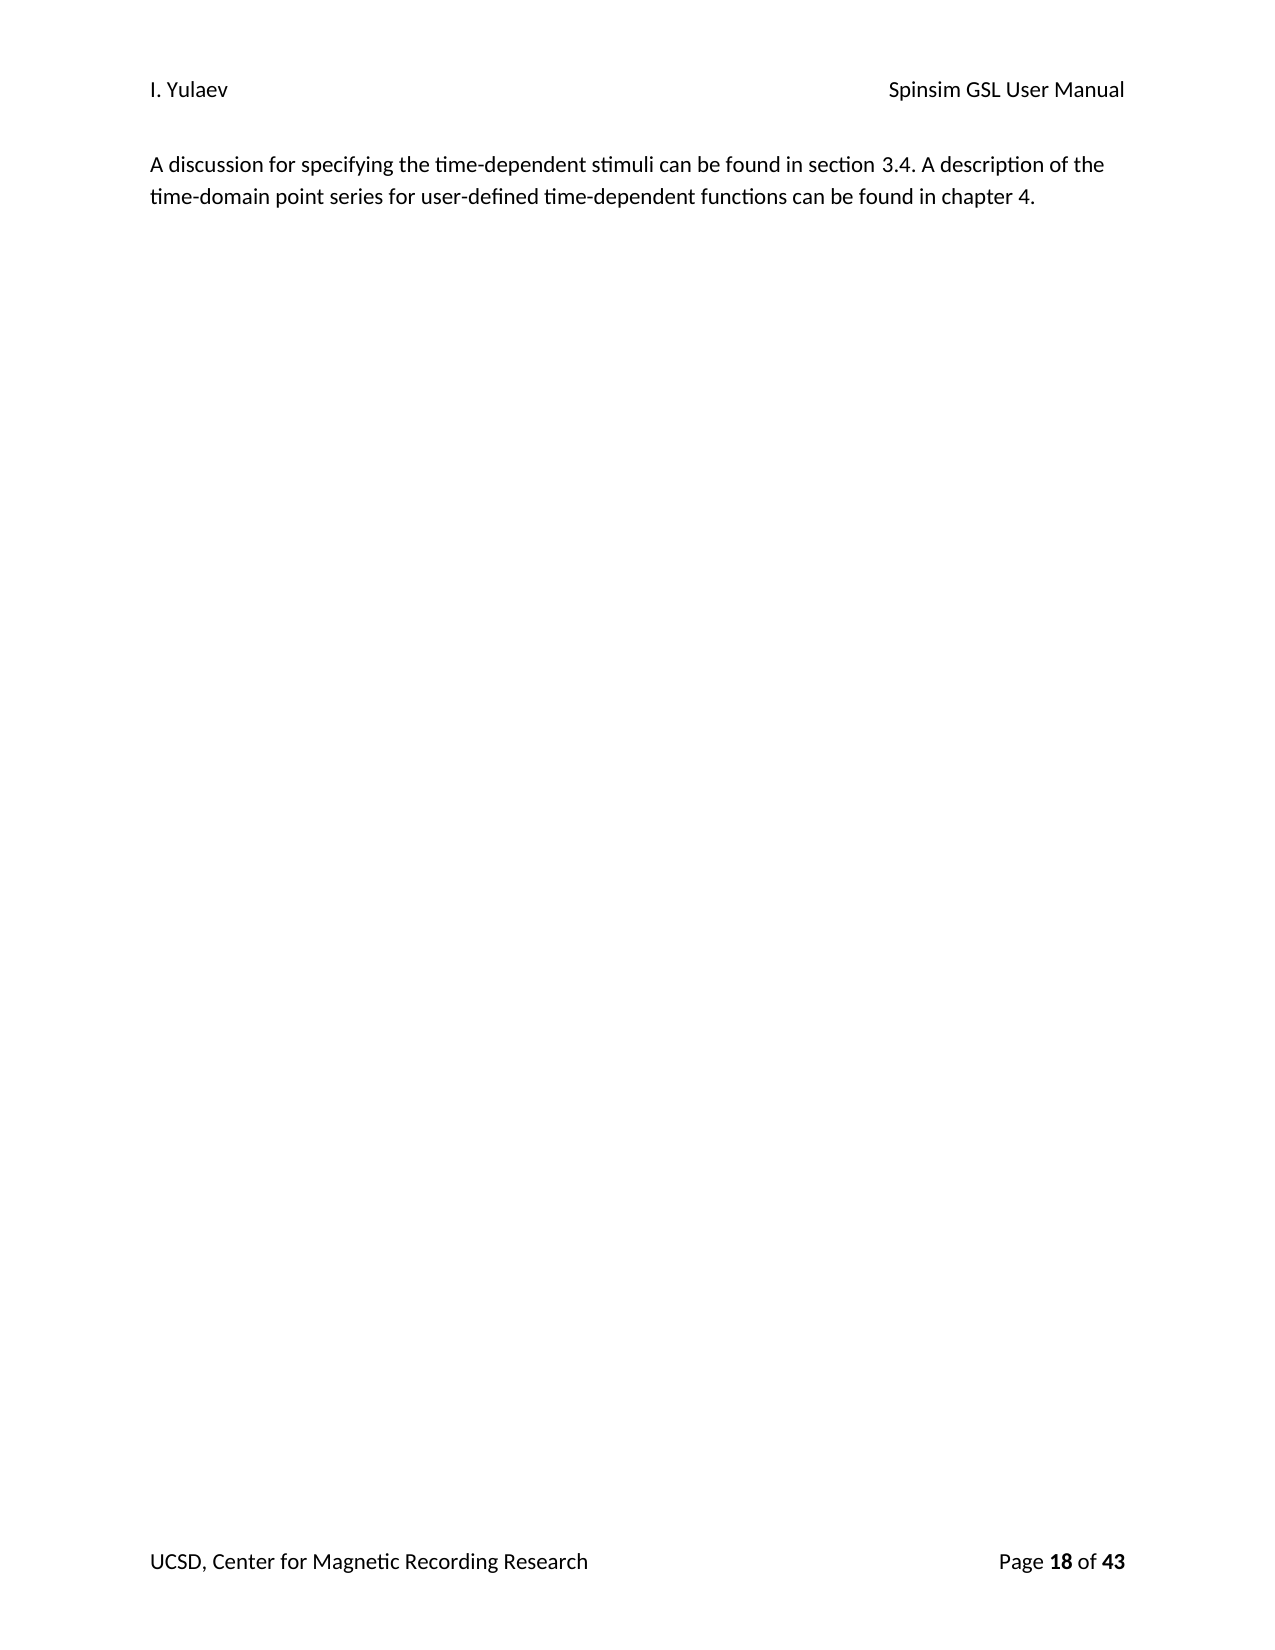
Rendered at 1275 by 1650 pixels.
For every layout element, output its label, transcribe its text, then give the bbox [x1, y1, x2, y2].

text A discussion for specifying the time-dependent stimuli can be found in section 3.4. A description of the time-domain point series for user-defined time-dependent functions can be found in chapter 4. [150, 150, 1125, 210]
